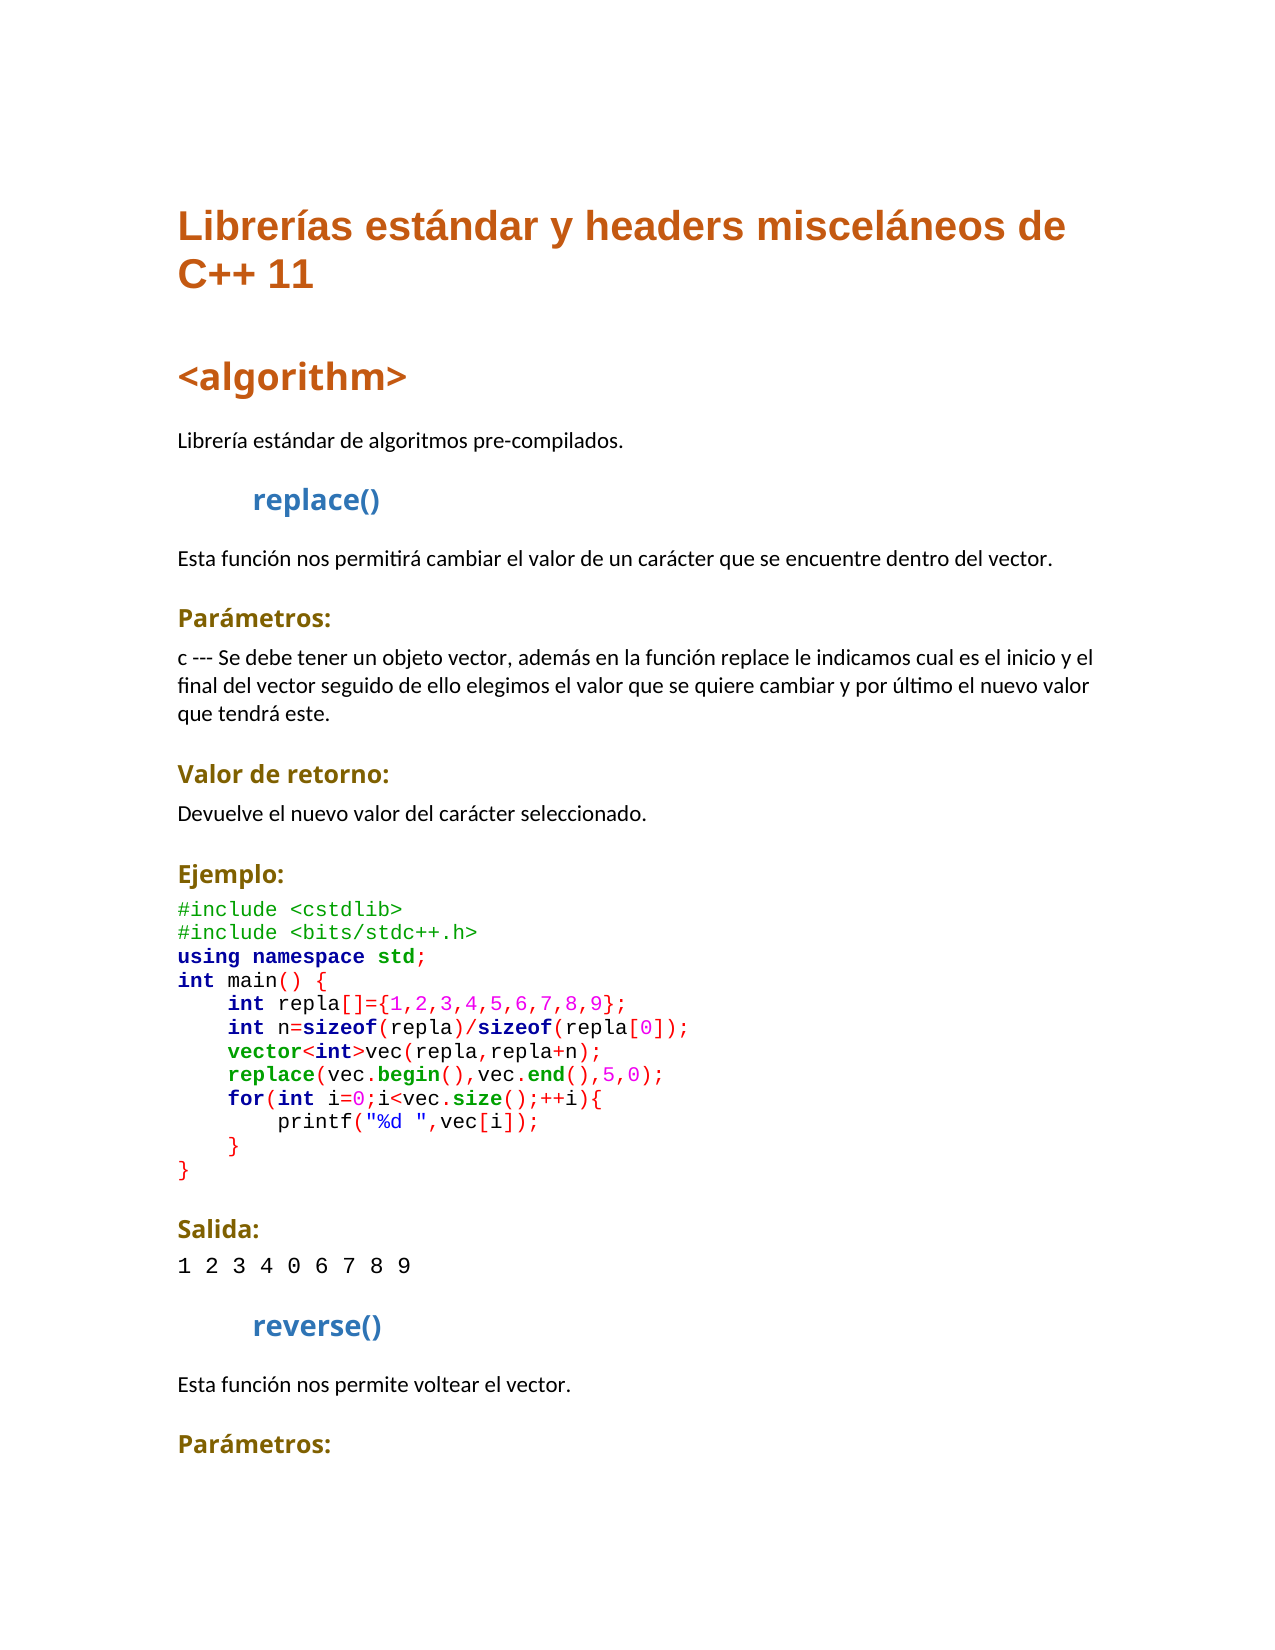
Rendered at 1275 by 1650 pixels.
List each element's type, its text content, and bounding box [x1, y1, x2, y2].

text Salida: [177, 1212, 1098, 1246]
text } [177, 1135, 1098, 1159]
text #include <bits/stdc++.h> [177, 922, 1098, 946]
text reverse() [177, 1305, 1098, 1345]
text Librerías estándar y headers misceláneos de C++ 11 [177, 201, 1098, 325]
text Esta función nos permitirá cambiar el valor de un carácter que se encuentre dentro del vector. [177, 544, 1098, 572]
text 1 2 3 4 0 6 7 8 9 [177, 1254, 1098, 1280]
text int main() { [177, 970, 1098, 993]
text Devuelve el nuevo valor del carácter seleccionado. [177, 799, 1098, 827]
text printf("%d ",vec[i]); [177, 1112, 1098, 1135]
text Ejemplo: [177, 856, 1098, 890]
text vector<int>vec(repla,repla+n); [177, 1041, 1098, 1064]
text Esta función nos permite voltear el vector. [177, 1370, 1098, 1398]
text Parámetros: [177, 601, 1098, 635]
text int repla[]={1,2,3,4,5,6,7,8,9}; [177, 993, 1098, 1017]
text c --- Se debe tener un objeto vector, además en la función replace le indicamos cual es el inicio y el final del vector seguido de ello elegimos el valor que se quiere cambiar y por último el nuevo valor que tendrá este. [177, 643, 1098, 728]
text #include <cstdlib> [177, 899, 1098, 922]
text replace() [177, 479, 1098, 519]
text for(int i=0;i<vec.size();++i){ [177, 1088, 1098, 1112]
text Valor de retorno: [177, 757, 1098, 791]
text using namespace std; [177, 946, 1098, 970]
text int n=sizeof(repla)/sizeof(repla[0]); [177, 1017, 1098, 1041]
text <algorithm> [177, 350, 1098, 401]
text } [177, 1159, 1098, 1182]
text replace(vec.begin(),vec.end(),5,0); [177, 1064, 1098, 1088]
text Parámetros: [177, 1427, 1098, 1461]
text Librería estándar de algoritmos pre-compilados. [177, 426, 1098, 454]
